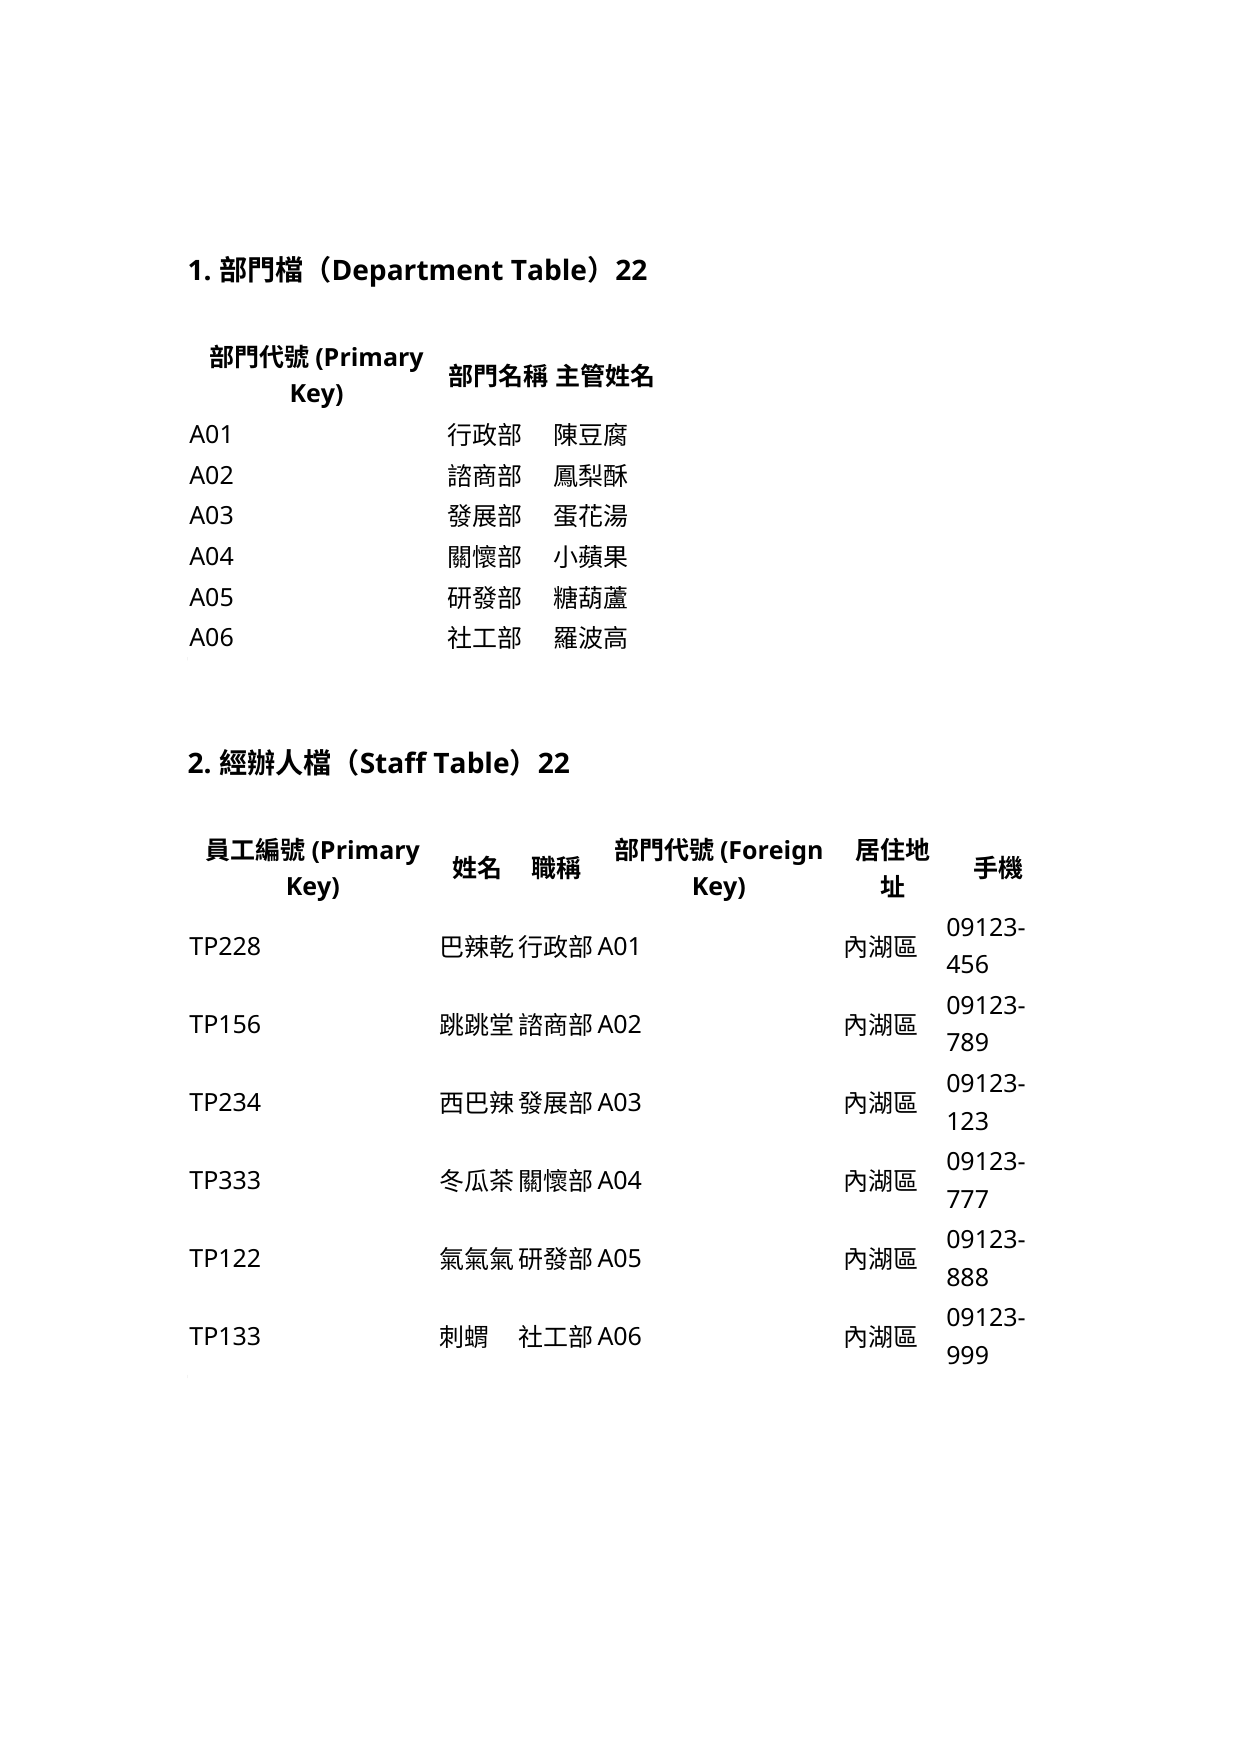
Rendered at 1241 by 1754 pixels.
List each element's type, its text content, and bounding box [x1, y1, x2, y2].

table_header 主管姓名 [552, 335, 659, 413]
table_cell 09123-777 [945, 1141, 1053, 1219]
table_cell 09123-888 [945, 1219, 1053, 1297]
table_header 部門名稱 [445, 335, 552, 413]
table_cell TP228 [188, 906, 438, 984]
table_cell 羅波高 [552, 617, 659, 657]
table_cell TP333 [188, 1141, 438, 1219]
table_cell A01 [596, 906, 842, 984]
table_header 部門代號 (Foreign Key) [596, 828, 842, 906]
table_header 姓名 [438, 828, 517, 906]
table_cell 09123-123 [945, 1063, 1053, 1141]
table_cell A05 [188, 576, 445, 617]
table_cell A03 [188, 495, 445, 535]
table_cell A01 [188, 414, 445, 454]
table_cell 刺蝟 [438, 1297, 517, 1375]
table_cell 關懷部 [517, 1141, 596, 1219]
table_cell 社工部 [445, 617, 552, 657]
table_cell 內湖區 [842, 984, 944, 1062]
table_cell A05 [596, 1219, 842, 1297]
table_cell 冬瓜茶 [438, 1141, 517, 1219]
table_cell 研發部 [445, 576, 552, 617]
table_cell 內湖區 [842, 1141, 944, 1219]
table_cell 內湖區 [842, 1219, 944, 1297]
table_cell 發展部 [445, 495, 552, 535]
table_header 部門代號 (Primary Key) [188, 335, 445, 413]
table_header 員工編號 (Primary Key) [188, 828, 438, 906]
table_cell A02 [188, 454, 445, 495]
table_cell TP122 [188, 1219, 438, 1297]
table_cell A03 [596, 1063, 842, 1141]
table_cell 糖葫蘆 [552, 576, 659, 617]
table_cell 研發部 [517, 1219, 596, 1297]
table_cell 陳豆腐 [552, 414, 659, 454]
table_header 職稱 [517, 828, 596, 906]
table_cell 09123-789 [945, 984, 1053, 1062]
table_cell 巴辣乾 [438, 906, 517, 984]
table_cell 09123-999 [945, 1297, 1053, 1375]
table_header 手機 [945, 828, 1053, 906]
table_cell A04 [188, 535, 445, 576]
table_cell A06 [188, 617, 445, 657]
table_cell 關懷部 [445, 535, 552, 576]
table_cell A06 [596, 1297, 842, 1375]
table_cell 諮商部 [517, 984, 596, 1062]
table_cell 發展部 [517, 1063, 596, 1141]
table_cell 內湖區 [842, 1297, 944, 1375]
table_cell 行政部 [445, 414, 552, 454]
table_cell 跳跳堂 [438, 984, 517, 1062]
table_cell A04 [596, 1141, 842, 1219]
table_cell TP133 [188, 1297, 438, 1375]
table_cell 小蘋果 [552, 535, 659, 576]
text 1. 部門檔（Department Table）22 [187, 231, 1053, 306]
table_cell 蛋花湯 [552, 495, 659, 535]
table_cell 09123-456 [945, 906, 1053, 984]
table_cell TP234 [188, 1063, 438, 1141]
table_cell 西巴辣 [438, 1063, 517, 1141]
table_cell A02 [596, 984, 842, 1062]
table_cell TP156 [188, 984, 438, 1062]
text 2. 經辦人檔（Staff Table）22 [187, 724, 1053, 799]
table_cell 鳳梨酥 [552, 454, 659, 495]
table_cell 內湖區 [842, 906, 944, 984]
table_cell 氣氣氣 [438, 1219, 517, 1297]
table_header 居住地址 [842, 828, 944, 906]
table_cell 內湖區 [842, 1063, 944, 1141]
table_cell 諮商部 [445, 454, 552, 495]
table_cell 行政部 [517, 906, 596, 984]
table_cell 社工部 [517, 1297, 596, 1375]
